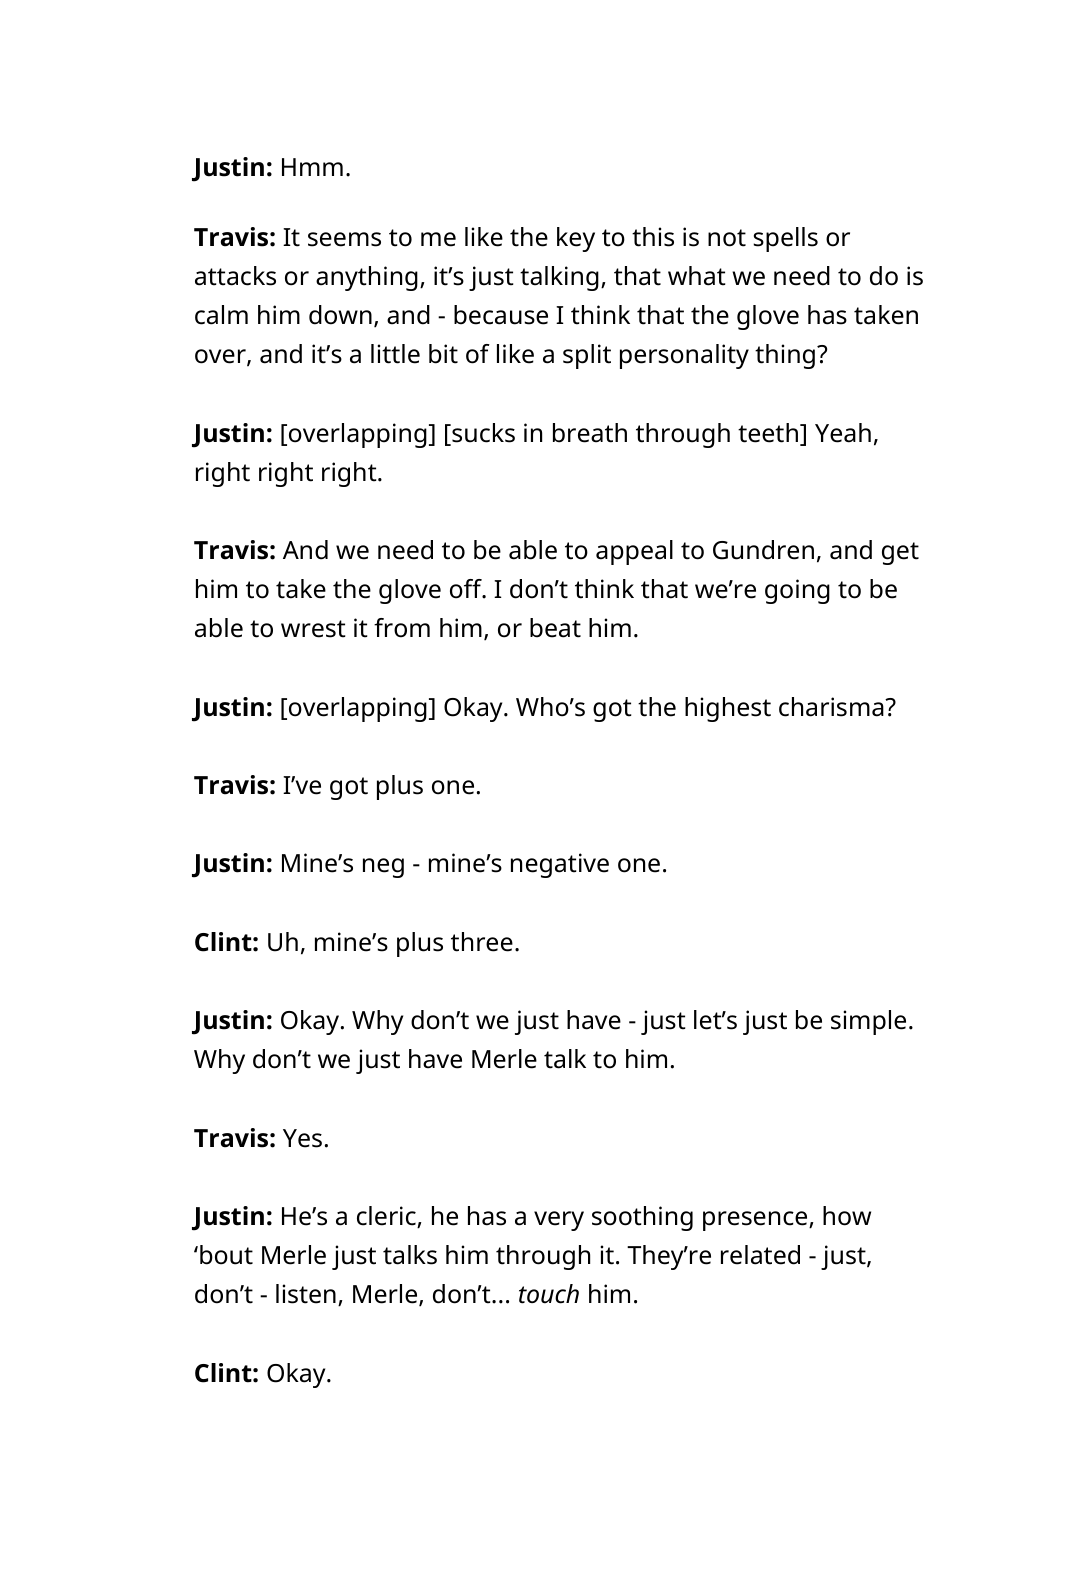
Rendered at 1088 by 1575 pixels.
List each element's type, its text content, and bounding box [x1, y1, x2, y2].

text Justin: Okay. Why don’t we just have - just let’s just be simple. Why don’t we just have Merle talk to him. [194, 1003, 937, 1076]
text Justin: Mine’s neg - mine’s negative one. [194, 846, 937, 880]
text Travis: I’ve got plus one. [194, 768, 937, 802]
text Clint: Uh, mine’s plus three. [194, 924, 937, 958]
text Clint: Okay. [194, 1355, 937, 1389]
text Justin: Hmm. [194, 150, 937, 184]
text Justin: [overlapping] Okay. Who’s got the highest charisma? [194, 689, 937, 723]
text Justin: [overlapping] [sucks in breath through teeth] Yeah, right right right. [194, 415, 937, 488]
text Justin: He’s a cleric, he has a very soothing presence, how ‘bout Merle just talks him through it. They’re related - just, don’t - listen, Merle, don’t... touch him. [194, 1198, 937, 1311]
text Travis: Yes. [194, 1120, 937, 1154]
text Travis: And we need to be able to appeal to Gundren, and get him to take the glove off. I don’t think that we’re going to be able to wrest it from him, or beat him. [194, 533, 937, 645]
text Travis: It seems to me like the key to this is not spells or attacks or anything, it’s just talking, that what we need to do is calm him down, and - because I think that the glove has taken over, and it’s a little bit of like a split personality thing? [194, 219, 937, 371]
